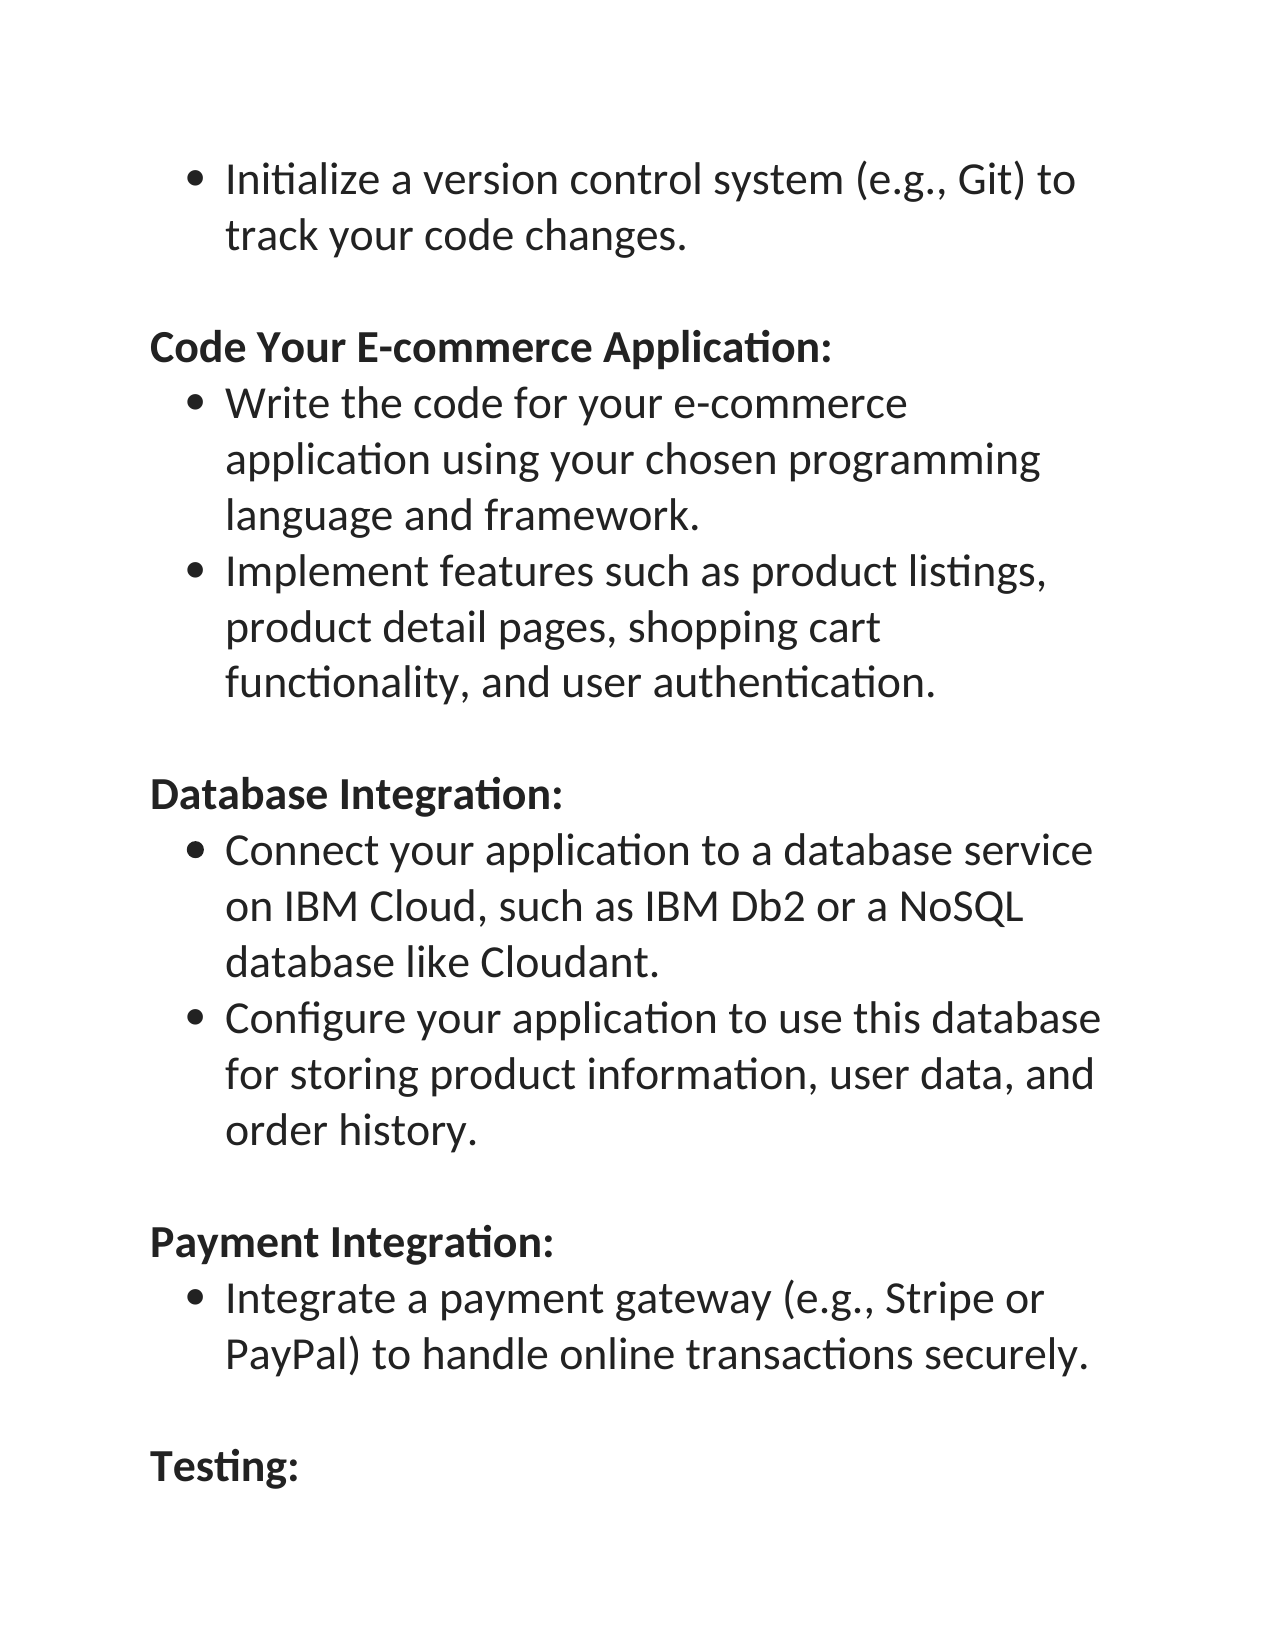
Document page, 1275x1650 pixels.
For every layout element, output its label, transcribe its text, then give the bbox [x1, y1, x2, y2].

list Initialize a version control system (e.g., Git) to track your code changes. [187, 150, 1125, 262]
list Implement features such as product listings, product detail pages, shopping cart functionality, and user authentication. [187, 542, 1125, 709]
text Database Integration: [150, 765, 1125, 821]
text Code Your E-commerce Application: [150, 318, 1125, 374]
list Integrate a payment gateway (e.g., Stripe or PayPal) to handle online transactions securely. [187, 1269, 1125, 1381]
text Testing: [150, 1437, 1125, 1492]
list Configure your application to use this database for storing product information, user data, and order history. [187, 989, 1125, 1157]
list Write the code for your e-commerce application using your chosen programming language and framework. [187, 374, 1125, 542]
list Connect your application to a database service on IBM Cloud, such as IBM Db2 or a NoSQL database like Cloudant. [187, 821, 1125, 989]
text Payment Integration: [150, 1213, 1125, 1269]
